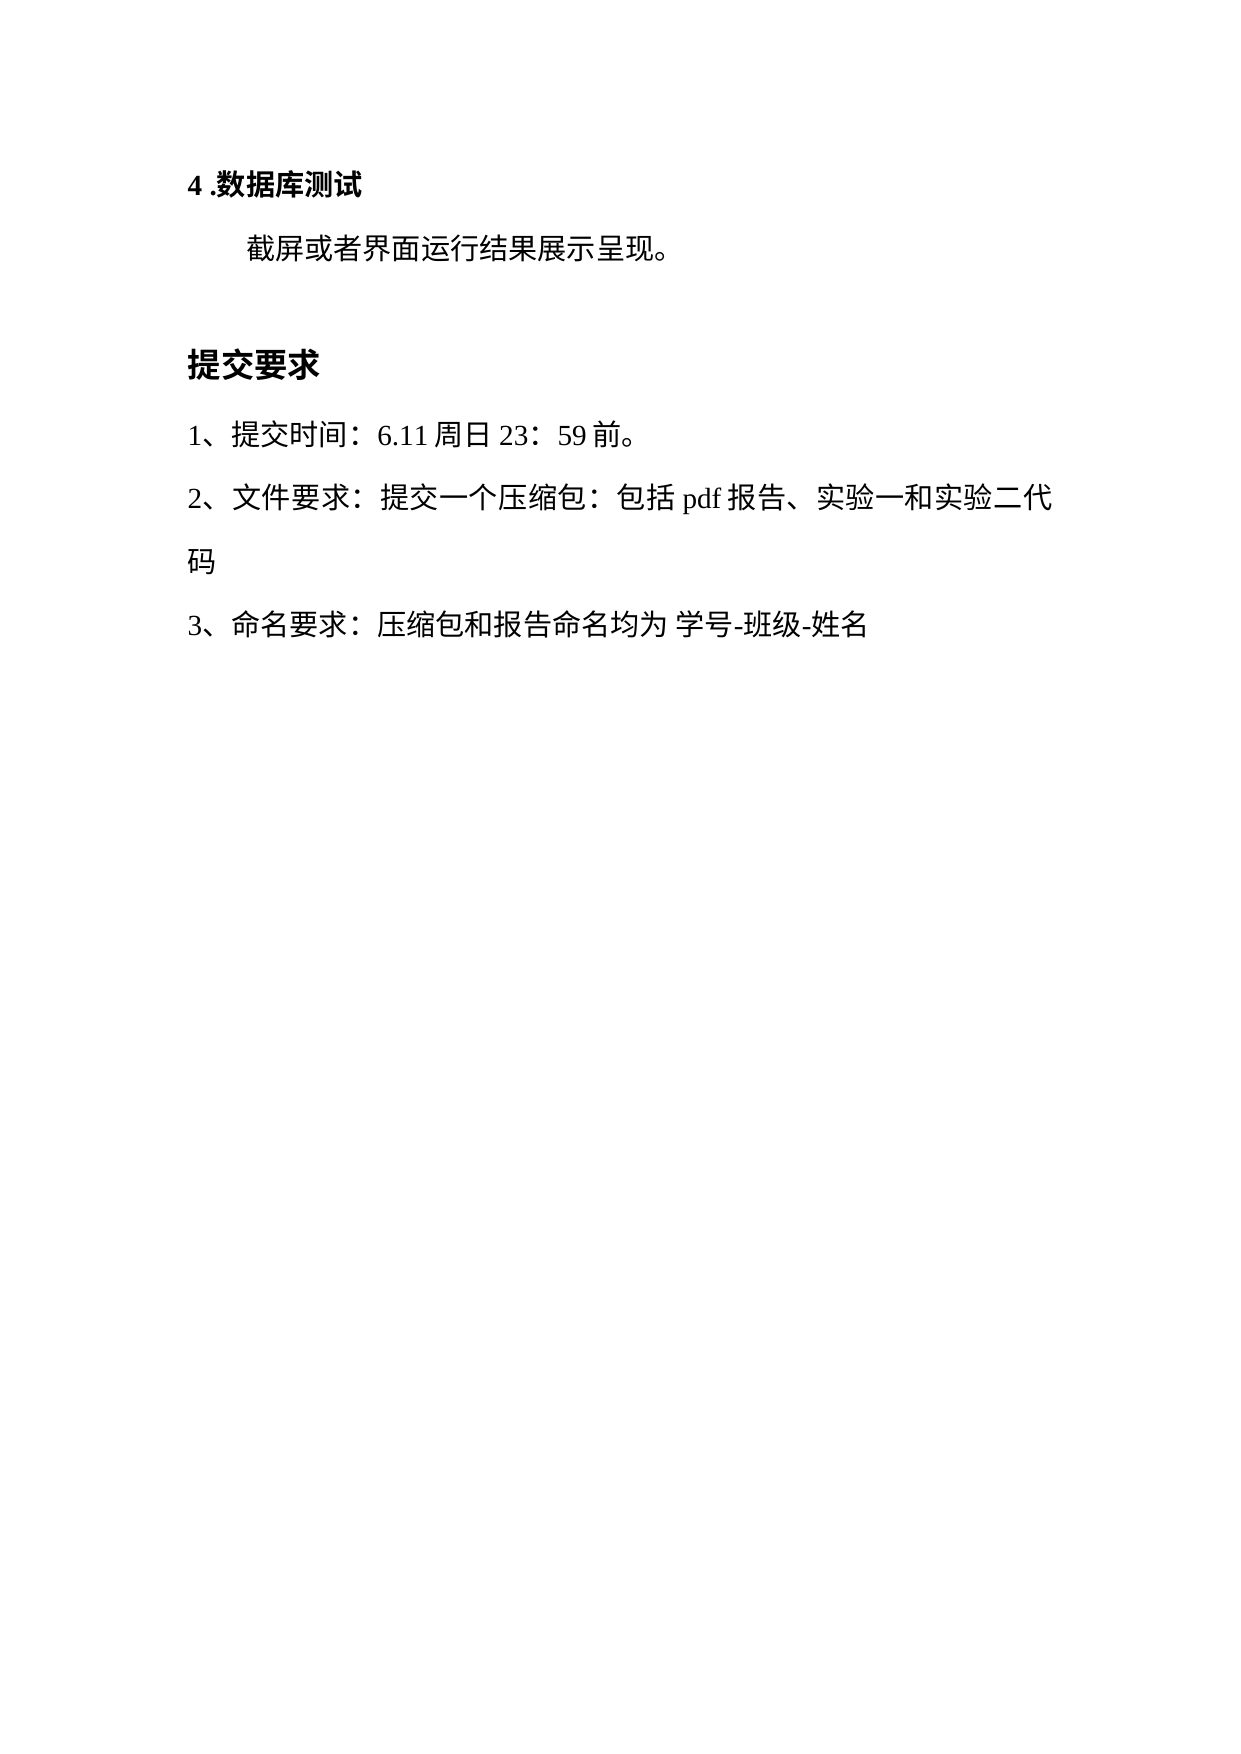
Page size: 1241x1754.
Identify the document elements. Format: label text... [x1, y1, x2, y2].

text 4 .数据库测试 [187, 162, 1053, 204]
text 提交要求 [187, 339, 1053, 387]
text 2、文件要求：提交一个压缩包：包括pdf报告、实验一和实验二代码 [187, 475, 1053, 581]
text 3、命名要求：压缩包和报告命名均为 学号-班级-姓名 [187, 602, 1053, 644]
text 1、提交时间：6.11周日 23：59前。 [187, 411, 1053, 454]
text 截屏或者界面运行结果展示呈现。 [187, 225, 1053, 268]
